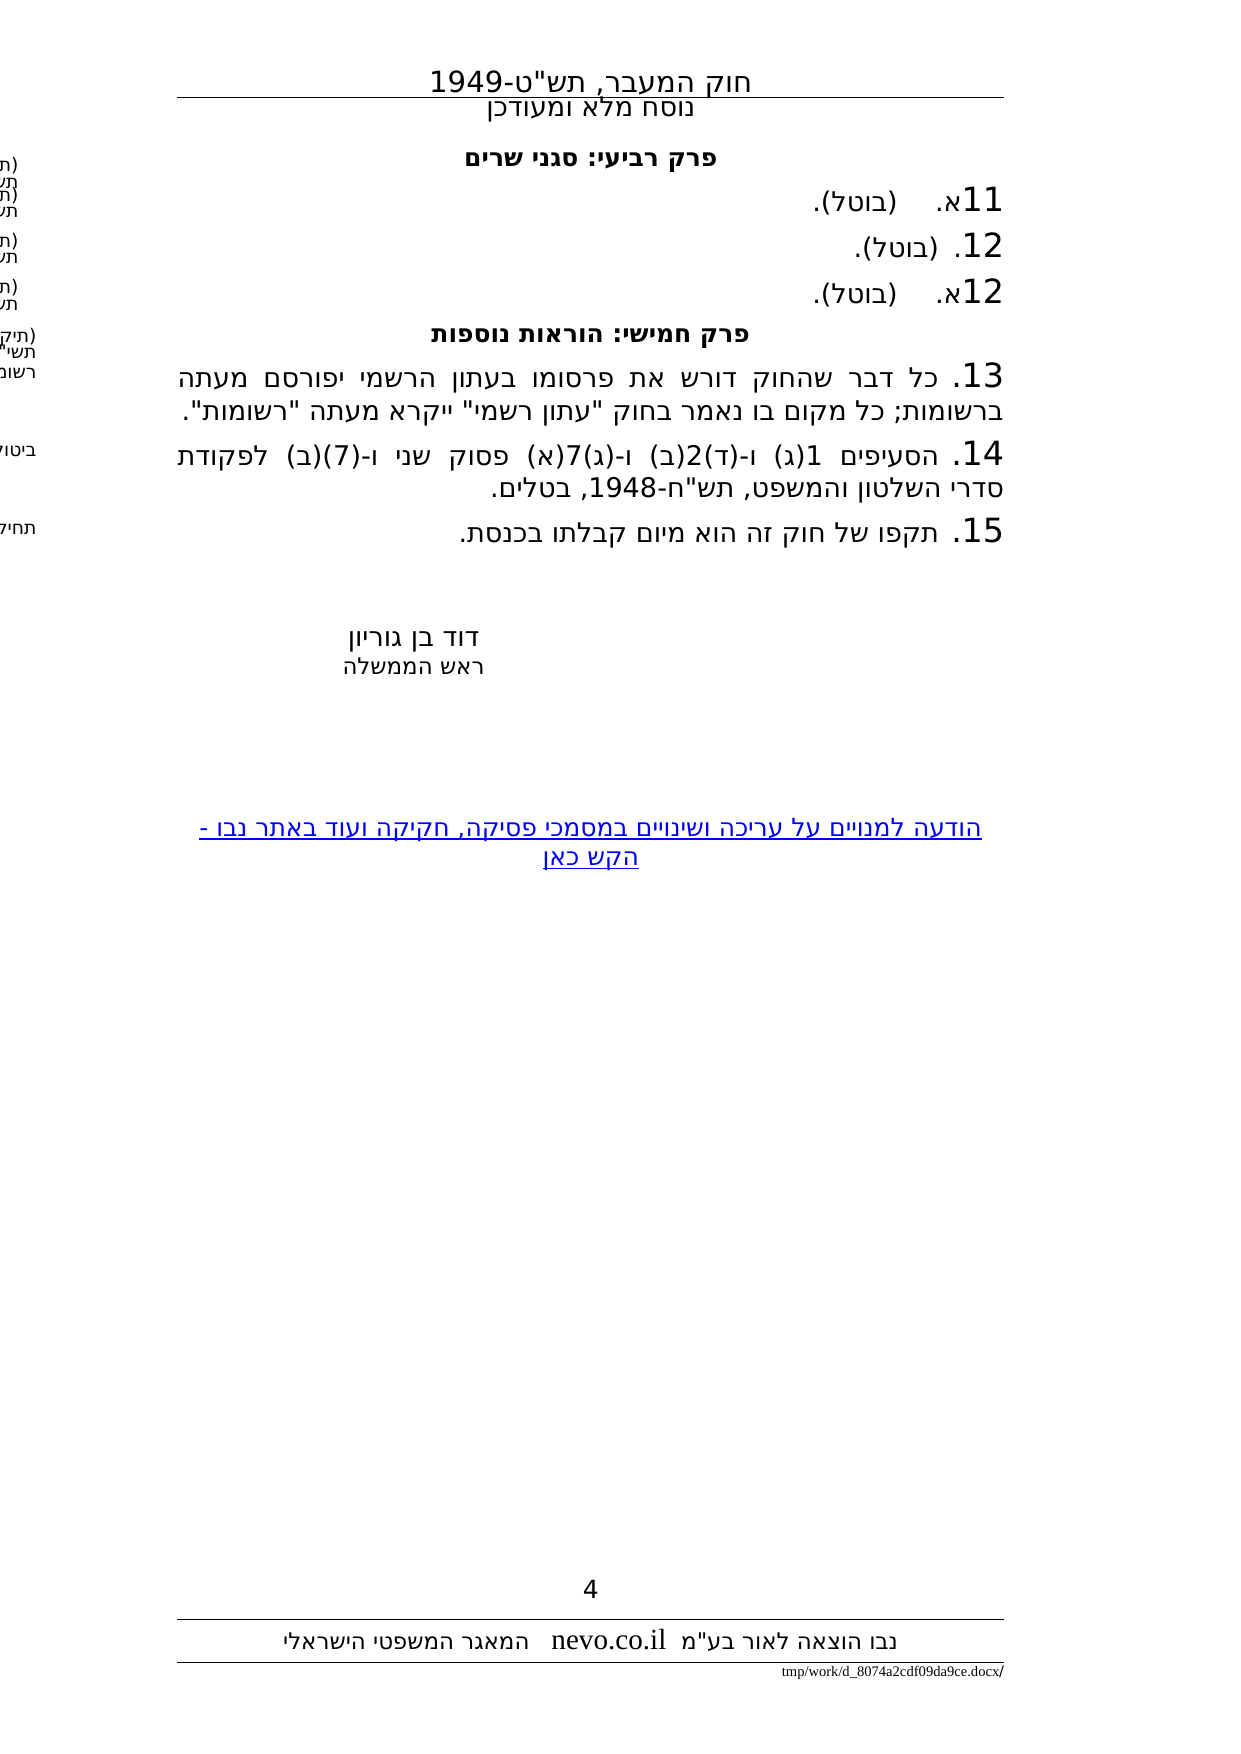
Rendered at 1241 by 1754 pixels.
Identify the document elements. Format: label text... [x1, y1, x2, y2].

text ראש הממשלה [177, 653, 1004, 679]
text פרק חמישי: הוראות נוספות [177, 319, 1004, 348]
text 12א. (בוטל). [177, 273, 1004, 312]
text 12. (בוטל). [177, 227, 1004, 266]
text 11א. (בוטל). [177, 180, 1004, 219]
text הודעה למנויים על עריכה ושינויים במסמכי פסיקה, חקיקה ועוד באתר נבו - הקש כאן [177, 813, 1004, 872]
text 13. כל דבר שהחוק דורש את פרסומו בעתון הרשמי יפורסם מעתה ברשומות; כל מקום בו נאמר בחוק "עתון רשמי" ייקרא מעתה "רשומות". [177, 356, 1004, 426]
text 14. הסעיפים 1(ג) ו-(ד)2(ב) ו-(ג)7(א) פסוק שני ו-(7)(ב) לפקודת סדרי השלטון והמשפט, תש"ח-1948, בטלים. [177, 434, 1004, 504]
text פרק רביעי: סגני שרים [177, 144, 1004, 173]
text 15. תקפו של חוק זה הוא מיום קבלתו בכנסת. [177, 512, 1004, 551]
text דוד בן גוריון [177, 621, 1004, 653]
